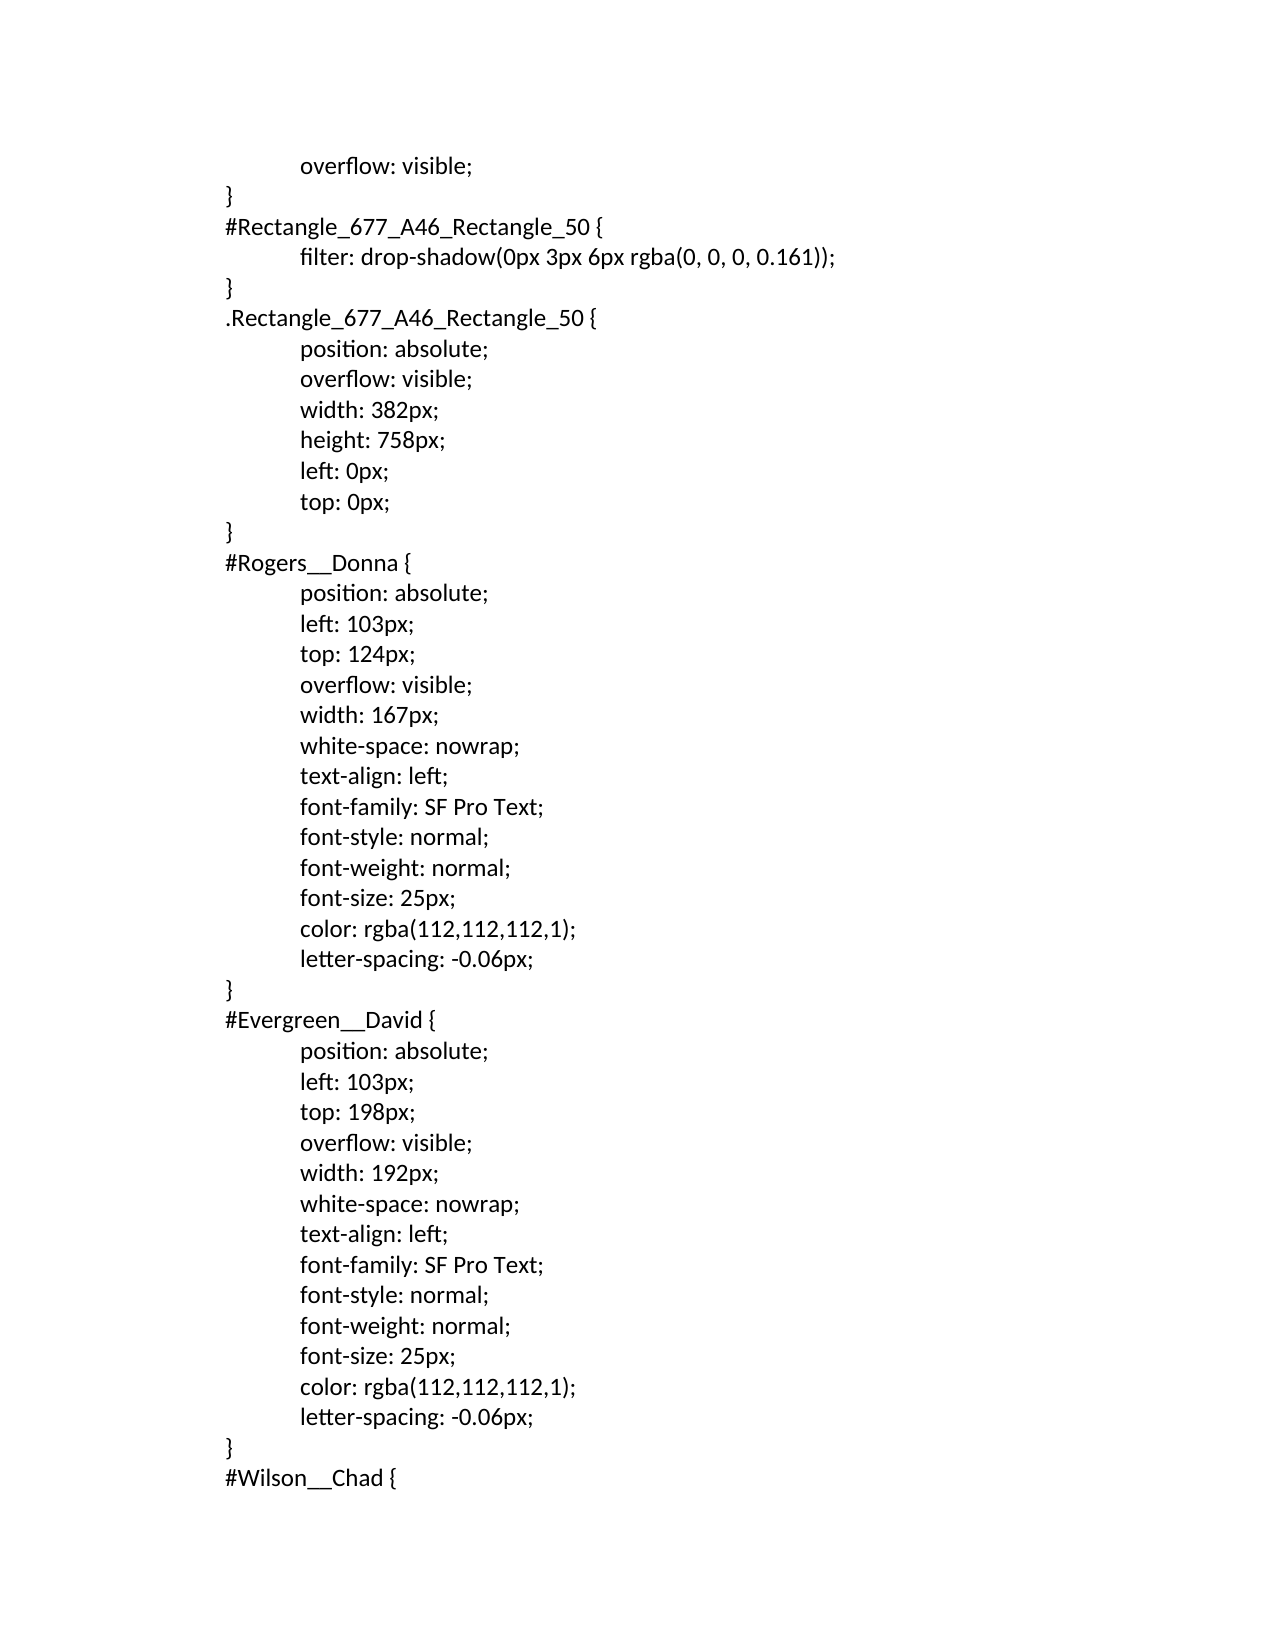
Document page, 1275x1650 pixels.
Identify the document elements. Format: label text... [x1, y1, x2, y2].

text #Rectangle_677_A46_Rectangle_50 { [150, 211, 1125, 242]
text overflow: visible; [150, 364, 1125, 394]
text font-style: normal; [150, 821, 1125, 852]
text height: 758px; [150, 425, 1125, 455]
text width: 167px; [150, 699, 1125, 730]
text overflow: visible; [150, 669, 1125, 699]
text } [150, 974, 1125, 1004]
text #Wilson__Chad { [150, 1462, 1125, 1493]
text #Rogers__Donna { [150, 547, 1125, 577]
text color: rgba(112,112,112,1); [150, 913, 1125, 943]
text top: 124px; [150, 638, 1125, 669]
text font-family: SF Pro Text; [150, 791, 1125, 821]
text } [150, 516, 1125, 547]
text overflow: visible; [150, 150, 1125, 181]
text width: 192px; [150, 1157, 1125, 1188]
text white-space: nowrap; [150, 730, 1125, 760]
text font-weight: normal; [150, 852, 1125, 882]
text top: 0px; [150, 486, 1125, 516]
text position: absolute; [150, 577, 1125, 608]
text font-family: SF Pro Text; [150, 1249, 1125, 1279]
text #Evergreen__David { [150, 1004, 1125, 1035]
text text-align: left; [150, 760, 1125, 791]
text font-weight: normal; [150, 1310, 1125, 1340]
text left: 103px; [150, 608, 1125, 638]
text } [150, 1432, 1125, 1462]
text position: absolute; [150, 333, 1125, 364]
text font-style: normal; [150, 1279, 1125, 1310]
text left: 0px; [150, 455, 1125, 486]
text letter-spacing: -0.06px; [150, 943, 1125, 974]
text top: 198px; [150, 1096, 1125, 1127]
text position: absolute; [150, 1035, 1125, 1066]
text color: rgba(112,112,112,1); [150, 1371, 1125, 1401]
text letter-spacing: -0.06px; [150, 1401, 1125, 1432]
text } [150, 272, 1125, 303]
text font-size: 25px; [150, 1340, 1125, 1371]
text white-space: nowrap; [150, 1188, 1125, 1218]
text left: 103px; [150, 1066, 1125, 1096]
text .Rectangle_677_A46_Rectangle_50 { [150, 303, 1125, 333]
text overflow: visible; [150, 1127, 1125, 1157]
text font-size: 25px; [150, 882, 1125, 913]
text filter: drop-shadow(0px 3px 6px rgba(0, 0, 0, 0.161)); [150, 242, 1125, 272]
text width: 382px; [150, 394, 1125, 425]
text } [150, 181, 1125, 211]
text text-align: left; [150, 1218, 1125, 1249]
